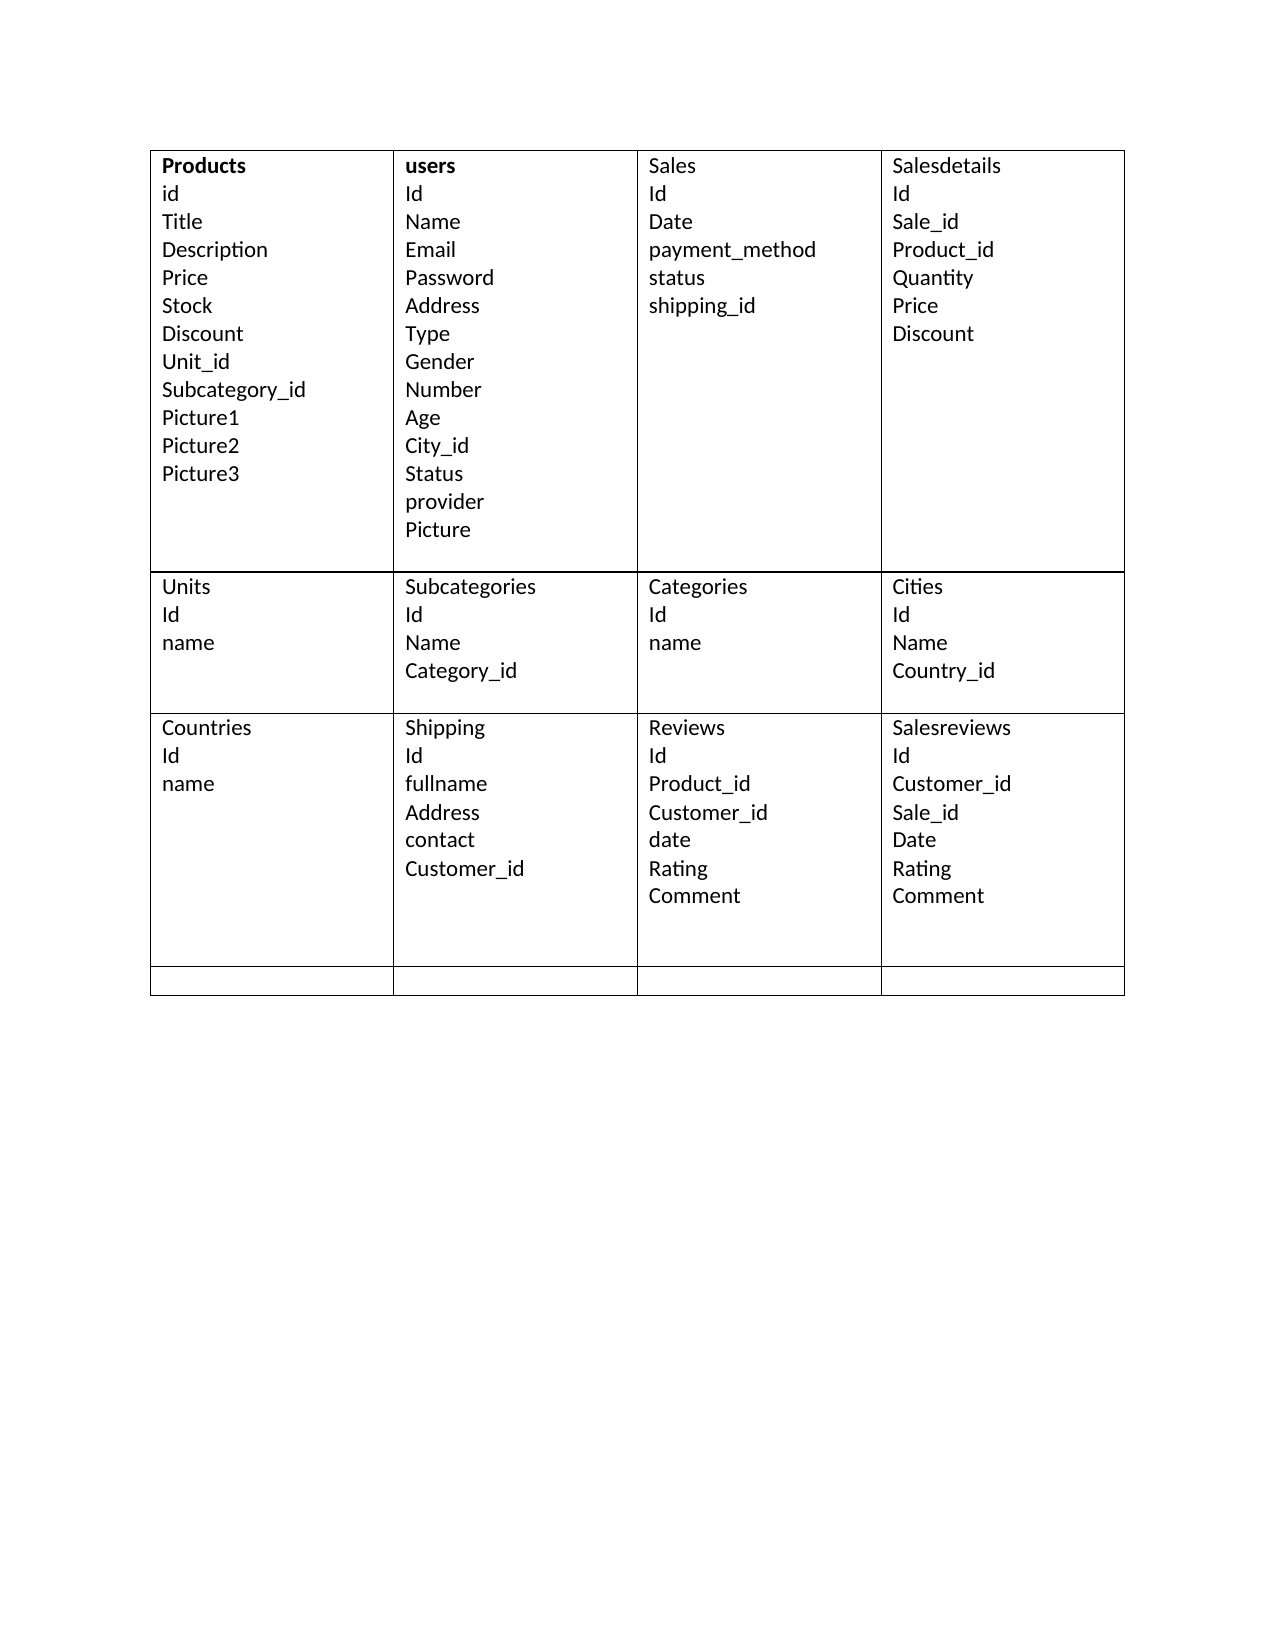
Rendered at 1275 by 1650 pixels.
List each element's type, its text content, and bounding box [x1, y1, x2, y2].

table_cell Categories Id name [638, 573, 881, 712]
table_cell Reviews Id Product_id Customer_id date Rating Comment [638, 714, 881, 966]
table_cell Subcategories Id Name Category_id [394, 573, 637, 712]
table_cell Salesreviews Id Customer_id Sale_id Date Rating Comment [882, 714, 1124, 966]
table_cell [638, 967, 881, 995]
table_cell [394, 967, 637, 995]
table_cell Shipping Id fullname Address contact Customer_id [394, 714, 637, 966]
table_cell Countries Id name [151, 714, 393, 966]
table_header Salesdetails Id Sale_id Product_id Quantity Price Discount [882, 151, 1124, 571]
table_header Sales Id Date payment_method status shipping_id [638, 151, 881, 571]
table_cell [882, 967, 1124, 995]
table_cell [151, 967, 393, 995]
table_cell Cities Id Name Country_id [882, 573, 1124, 712]
table_header Products id Title Description Price Stock Discount Unit_id Subcategory_id Picture1 Picture2 Picture3 [151, 151, 393, 571]
table_header users Id Name Email Password Address Type Gender Number Age City_id Status provider Picture [394, 151, 637, 571]
table_cell Units Id name [151, 573, 393, 712]
